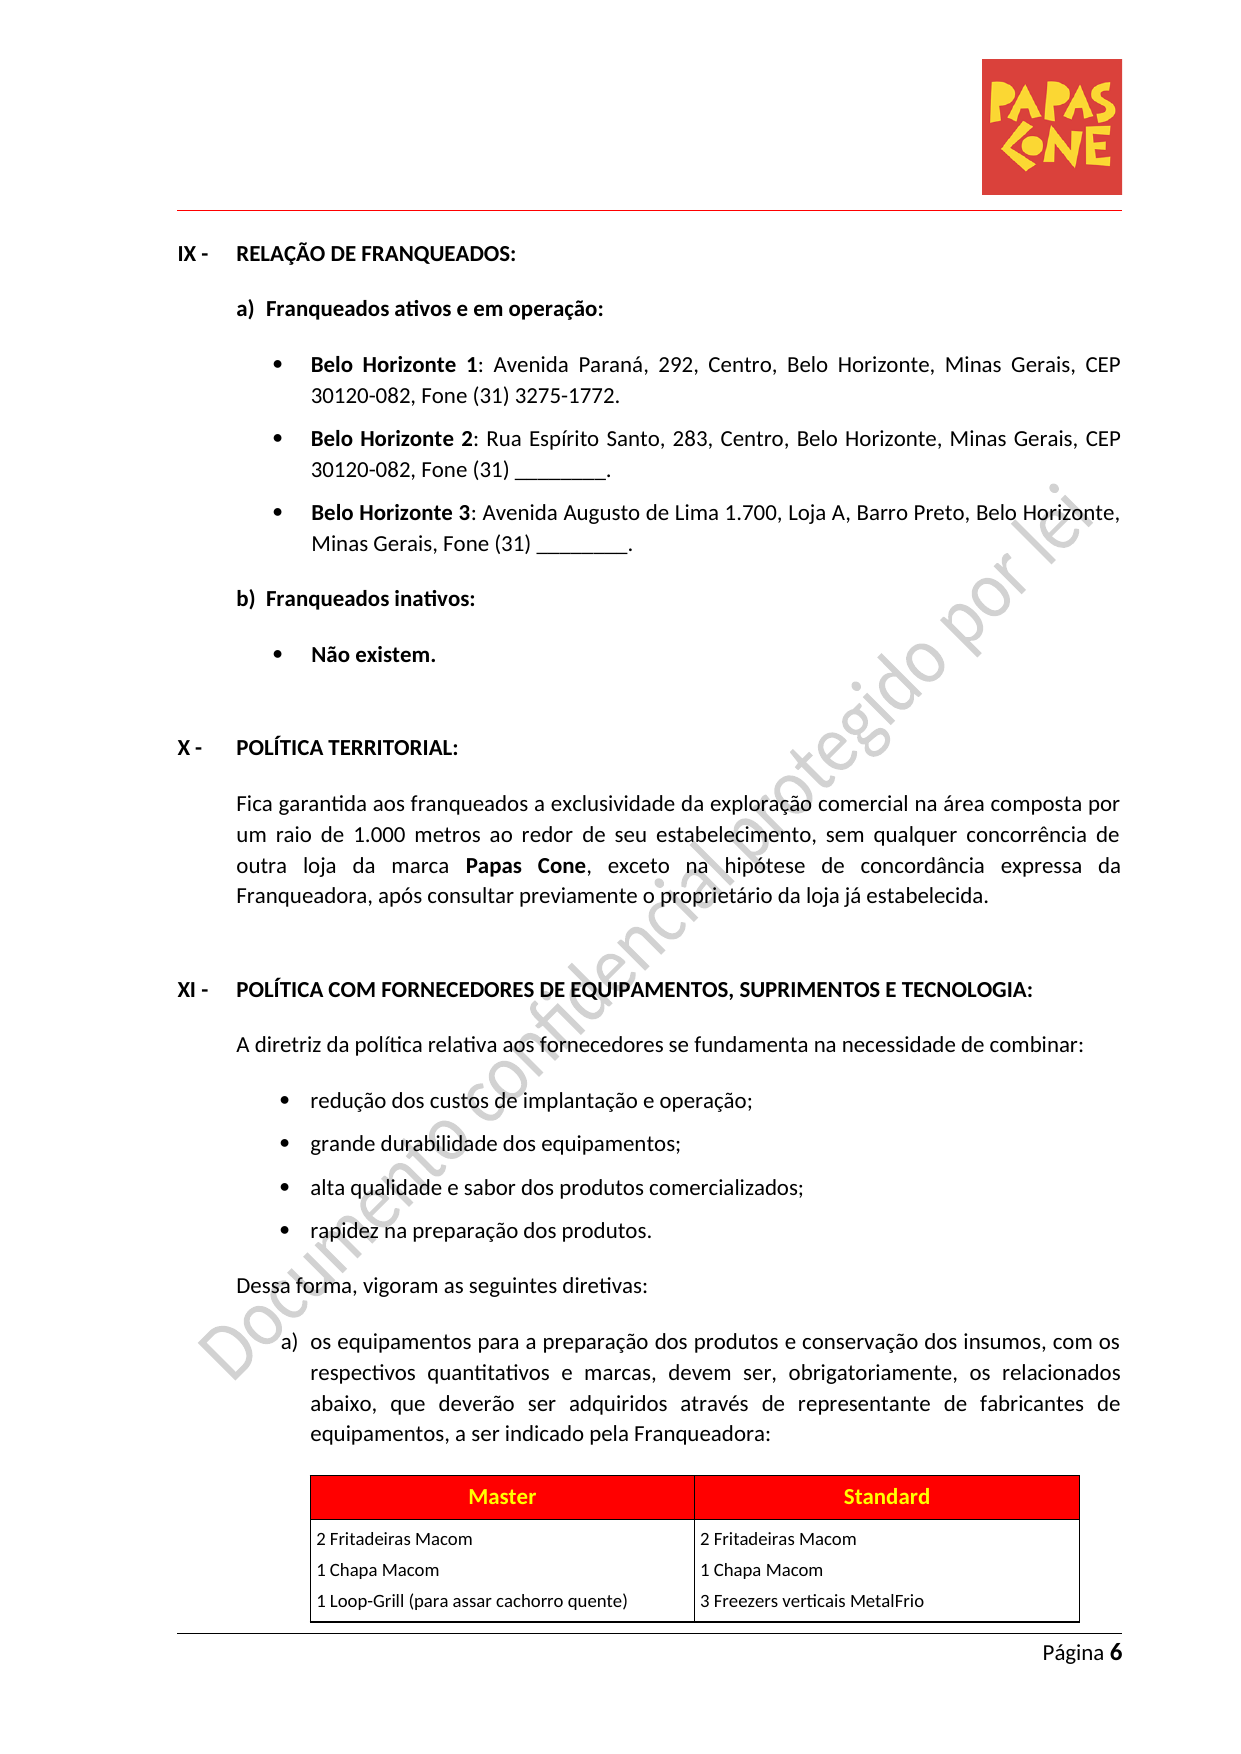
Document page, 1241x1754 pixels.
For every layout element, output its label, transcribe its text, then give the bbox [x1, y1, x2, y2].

list Franqueados inativos: [236, 584, 1122, 613]
list Franqueados ativos e em operação: [236, 294, 1122, 322]
list redução dos custos de implantação e operação; [281, 1086, 1122, 1114]
list POLÍTICA TERRITORIAL: [177, 733, 1122, 762]
text Dessa forma, vigoram as seguintes diretivas: [236, 1272, 1122, 1299]
list POLÍTICA COM FORNECEDORES DE EQUIPAMENTOS, SUPRIMENTOS E TECNOLOGIA: [177, 975, 1122, 1003]
list Belo Horizonte 3: Avenida Augusto de Lima 1.700, Loja A, Barro Preto, Belo Horizonte, Minas Gerais, Fone (31) ________. [274, 498, 1122, 557]
list RELAÇÃO DE FRANQUEADOS: [177, 239, 1122, 267]
table_header Standard [695, 1476, 1079, 1519]
list Não existem. [274, 640, 1122, 668]
table_cell 2 Fritadeiras Macom 1 Chapa Macom 3 Freezers verticais MetalFrio 1 Refrigerador horizontal (livre fornecimento) 1 Dispenser com 4 compartimentos [695, 1520, 1079, 1621]
text A diretriz da política relativa aos fornecedores se fundamenta na necessidade de combinar: [236, 1030, 1122, 1058]
picture [982, 59, 1123, 195]
list rapidez na preparação dos produtos. [281, 1216, 1122, 1244]
list Belo Horizonte 1: Avenida Paraná, 292, Centro, Belo Horizonte, Minas Gerais, CEP 30120-082, Fone (31) 3275-1772. [273, 350, 1122, 409]
table_header Master [311, 1476, 694, 1519]
list alta qualidade e sabor dos produtos comercializados; [281, 1173, 1122, 1201]
list grande durabilidade dos equipamentos; [281, 1129, 1122, 1157]
list Belo Horizonte 2: Rua Espírito Santo, 283, Centro, Belo Horizonte, Minas Gerais, CEP 30120-082, Fone (31) ________. [273, 424, 1122, 483]
text Fica garantida aos franqueados a exclusividade da exploração comercial na área composta por um raio de 1.000 metros ao redor de seu estabelecimento, sem qualquer concorrência de outra loja da marca Papas Cone, exceto na hipótese de concordância expressa da Franqueadora, após consultar previamente o proprietário da loja já estabelecida. [236, 789, 1122, 909]
list os equipamentos para a preparação dos produtos e conservação dos insumos, com os respectivos quantitativos e marcas, devem ser, obrigatoriamente, os relacionados abaixo, que deverão ser adquiridos através de representante de fabricantes de equipamentos, a ser indicado pela Franqueadora: [281, 1327, 1122, 1447]
